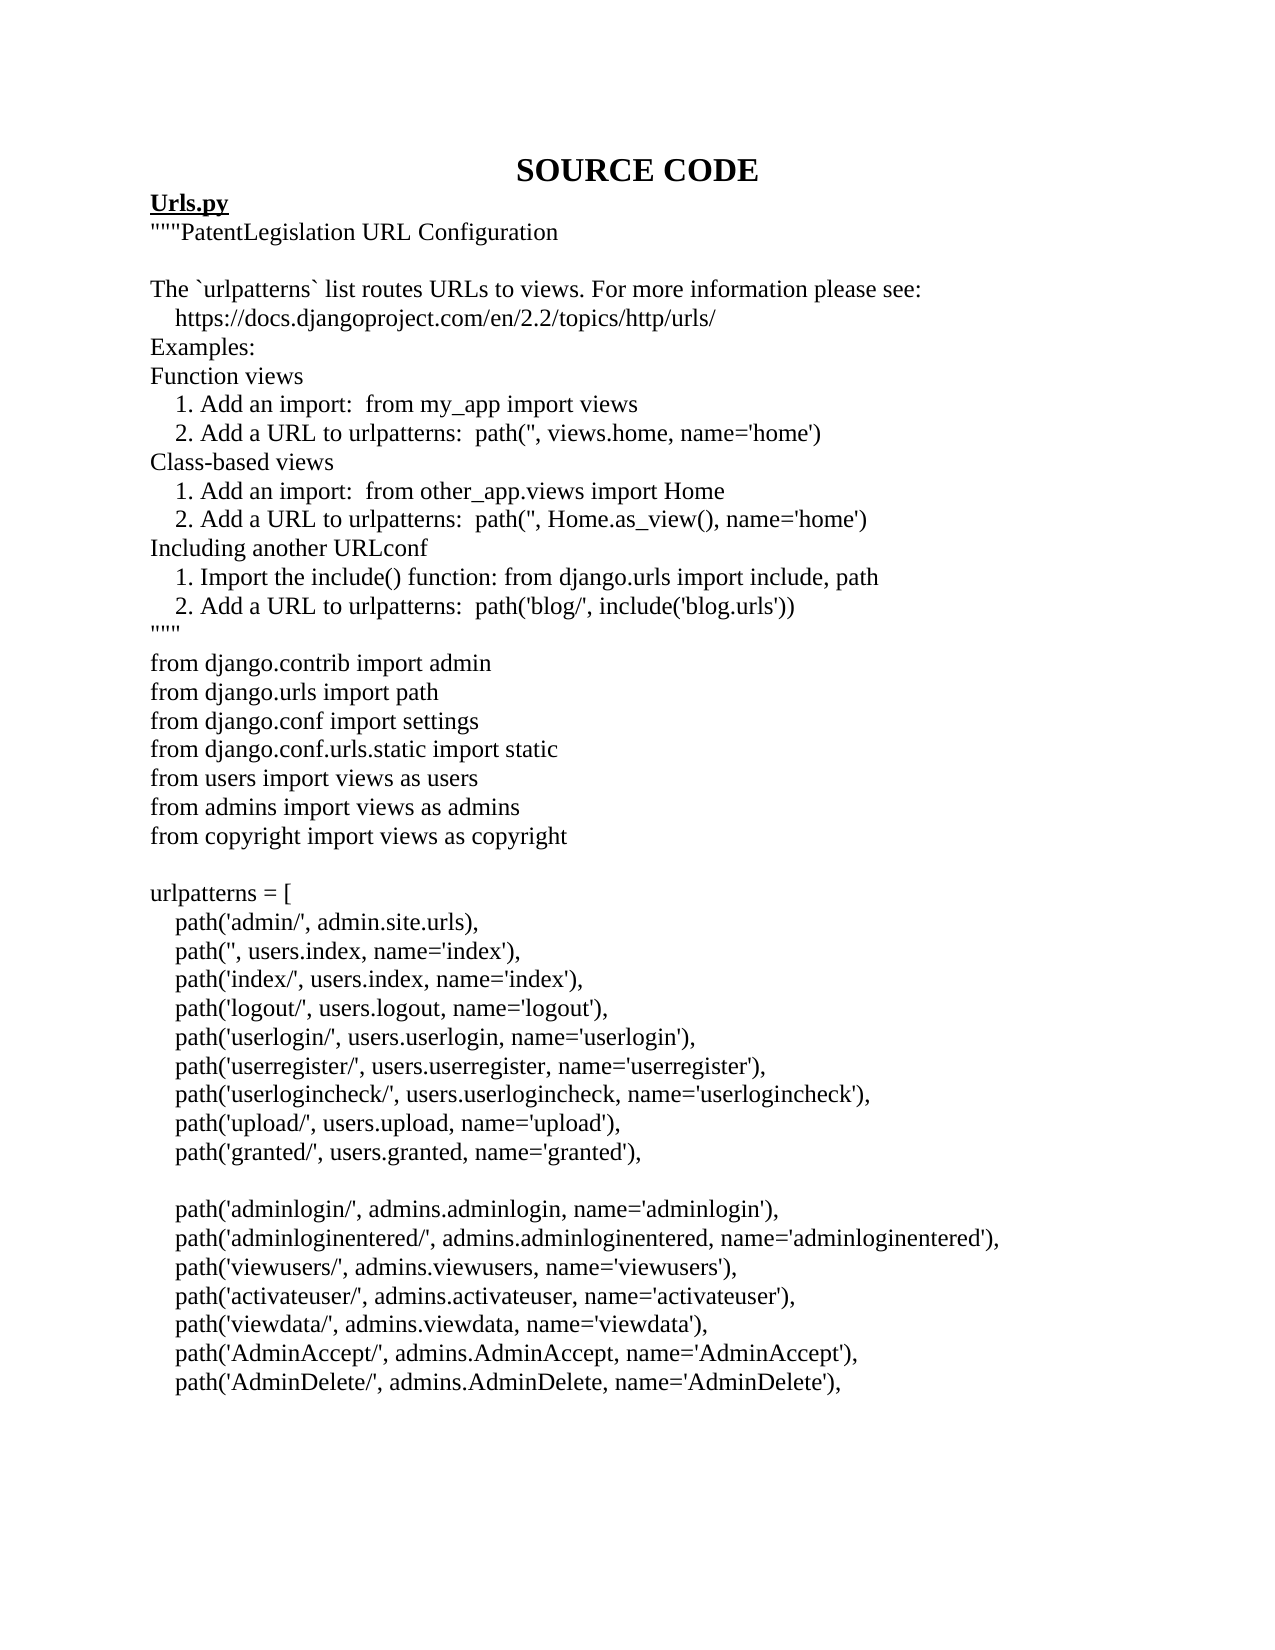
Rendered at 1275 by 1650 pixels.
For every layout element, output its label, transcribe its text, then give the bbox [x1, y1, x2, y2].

text path('logout/', users.logout, name='logout'), [150, 993, 1125, 1022]
text path('adminloginentered/', admins.adminloginentered, name='adminloginentered'), [150, 1223, 1125, 1252]
text The `urlpatterns` list routes URLs to views. For more information please see: [150, 274, 1125, 303]
text path('admin/', admin.site.urls), [150, 907, 1125, 936]
text from django.conf import settings [150, 706, 1125, 734]
text path('activateuser/', admins.activateuser, name='activateuser'), [150, 1281, 1125, 1309]
text path('upload/', users.upload, name='upload'), [150, 1108, 1125, 1137]
text path('AdminAccept/', admins.AdminAccept, name='AdminAccept'), [150, 1338, 1125, 1367]
text Examples: [150, 332, 1125, 361]
text 1. Add an import: from my_app import views [150, 389, 1125, 418]
text path('userlogincheck/', users.userlogincheck, name='userlogincheck'), [150, 1079, 1125, 1108]
text path('AdminDelete/', admins.AdminDelete, name='AdminDelete'), [150, 1367, 1125, 1396]
text from copyright import views as copyright [150, 821, 1125, 849]
text from django.conf.urls.static import static [150, 734, 1125, 763]
text path('index/', users.index, name='index'), [150, 964, 1125, 993]
text path('adminlogin/', admins.adminlogin, name='adminlogin'), [150, 1194, 1125, 1223]
text urlpatterns = [ [150, 878, 1125, 907]
text path('userregister/', users.userregister, name='userregister'), [150, 1051, 1125, 1079]
text Function views [150, 361, 1125, 389]
text """PatentLegislation URL Configuration [150, 217, 1125, 246]
text path('', users.index, name='index'), [150, 936, 1125, 964]
text 2. Add a URL to urlpatterns: path('blog/', include('blog.urls')) [150, 591, 1125, 619]
text path('userlogin/', users.userlogin, name='userlogin'), [150, 1022, 1125, 1051]
text from django.contrib import admin [150, 648, 1125, 677]
text path('viewusers/', admins.viewusers, name='viewusers'), [150, 1252, 1125, 1281]
text 1. Import the include() function: from django.urls import include, path [150, 562, 1125, 591]
text from users import views as users [150, 763, 1125, 792]
text path('granted/', users.granted, name='granted'), [150, 1137, 1125, 1166]
text path('viewdata/', admins.viewdata, name='viewdata'), [150, 1309, 1125, 1338]
text Urls.py [150, 188, 1125, 217]
text https://docs.djangoproject.com/en/2.2/topics/http/urls/ [150, 303, 1125, 332]
text 2. Add a URL to urlpatterns: path('', Home.as_view(), name='home') [150, 504, 1125, 533]
text Class-based views [150, 447, 1125, 476]
text from admins import views as admins [150, 792, 1125, 821]
text Including another URLconf [150, 533, 1125, 562]
text from django.urls import path [150, 677, 1125, 706]
text 2. Add a URL to urlpatterns: path('', views.home, name='home') [150, 418, 1125, 447]
text SOURCE CODE [150, 150, 1125, 188]
text 1. Add an import: from other_app.views import Home [150, 476, 1125, 504]
text """ [150, 619, 1125, 648]
